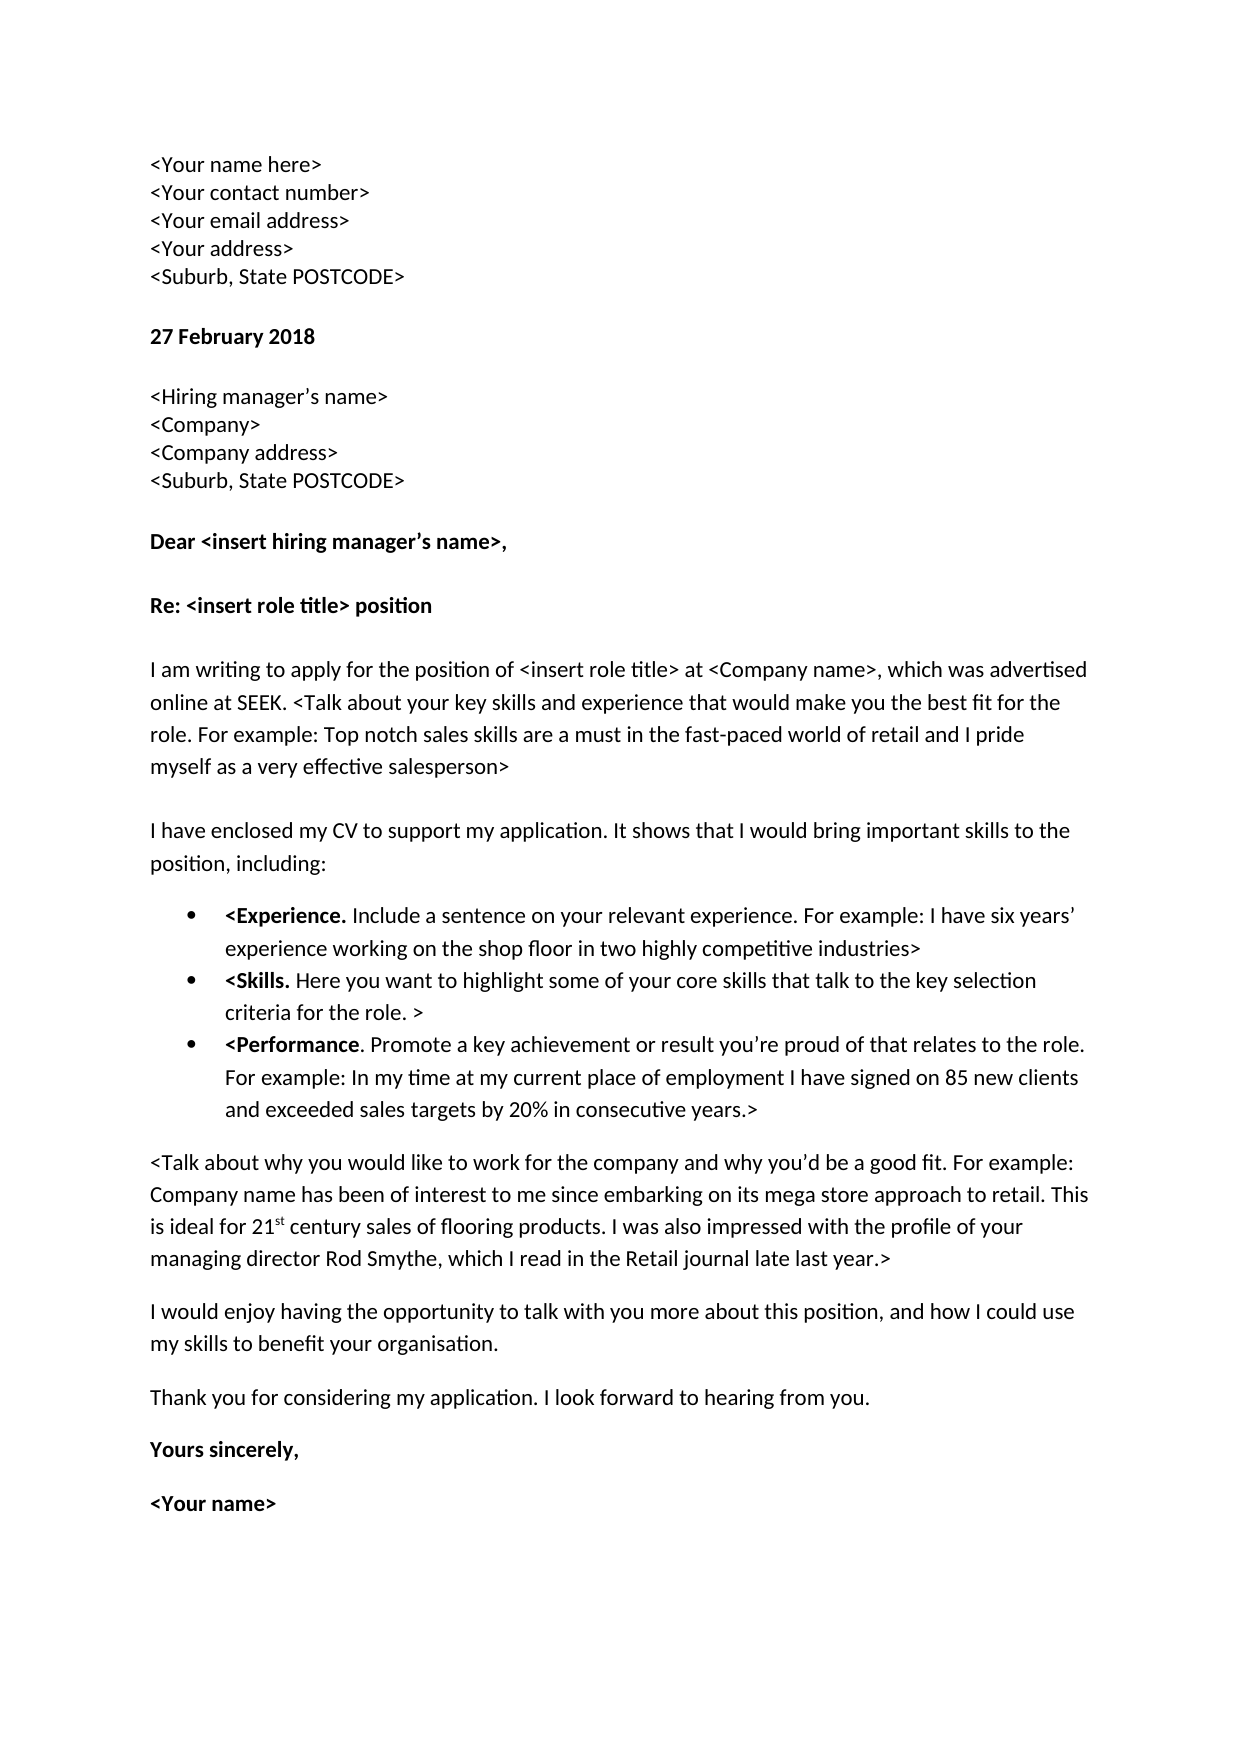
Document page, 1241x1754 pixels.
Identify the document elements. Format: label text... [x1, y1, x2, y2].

text <Your contact number> [150, 178, 1090, 206]
text <Your address> [150, 234, 1090, 262]
text <Suburb, State POSTCODE> [150, 262, 1090, 290]
text <Talk about why you would like to work for the company and why you’d be a good fit. For example: Company name has been of interest to me since embarking on its mega store approach to retail. This is ideal for 21st century sales of flooring products. I was also impressed with the profile of your managing director Rod Smythe, which I read in the Retail journal late last year.> [150, 1148, 1090, 1272]
text I am writing to apply for the position of <insert role title> at <Company name>, which was advertised online at SEEK. <Talk about your key skills and experience that would make you the best fit for the role. For example: Top notch sales skills are a must in the fast-paced world of retail and I pride myself as a very effective salesperson> [150, 656, 1090, 780]
text I would enjoy having the opportunity to talk with you more about this position, and how I could use my skills to benefit your organisation. [150, 1297, 1090, 1358]
text 27 February 2018 [150, 322, 1090, 350]
text <Hiring manager’s name> [150, 382, 1090, 411]
text Thank you for considering my application. I look forward to hearing from you. [150, 1383, 1090, 1411]
text Yours sincerely, [150, 1436, 1090, 1464]
list <Experience. Include a sentence on your relevant experience. For example: I have six years’ experience working on the shop floor in two highly competitive industries> [187, 902, 1090, 962]
text <Suburb, State POSTCODE> [150, 467, 1090, 494]
text <Your email address> [150, 206, 1090, 234]
text Re: <insert role title> position [150, 591, 1090, 619]
list <Skills. Here you want to highlight some of your core skills that talk to the key selection criteria for the role. > [187, 966, 1090, 1026]
text <Your name> [150, 1489, 1090, 1517]
text <Company address> [150, 438, 1090, 467]
list <Performance. Promote a key achievement or result you’re proud of that relates to the role. For example: In my time at my current place of employment I have signed on 85 new clients and exceeded sales targets by 20% in consecutive years.> [187, 1030, 1090, 1123]
text Dear <insert hiring manager’s name>, [150, 527, 1090, 555]
text <Your name here> [150, 150, 1090, 178]
text <Company> [150, 411, 1090, 438]
text I have enclosed my CV to support my application. It shows that I would bring important skills to the position, including: [150, 816, 1090, 877]
